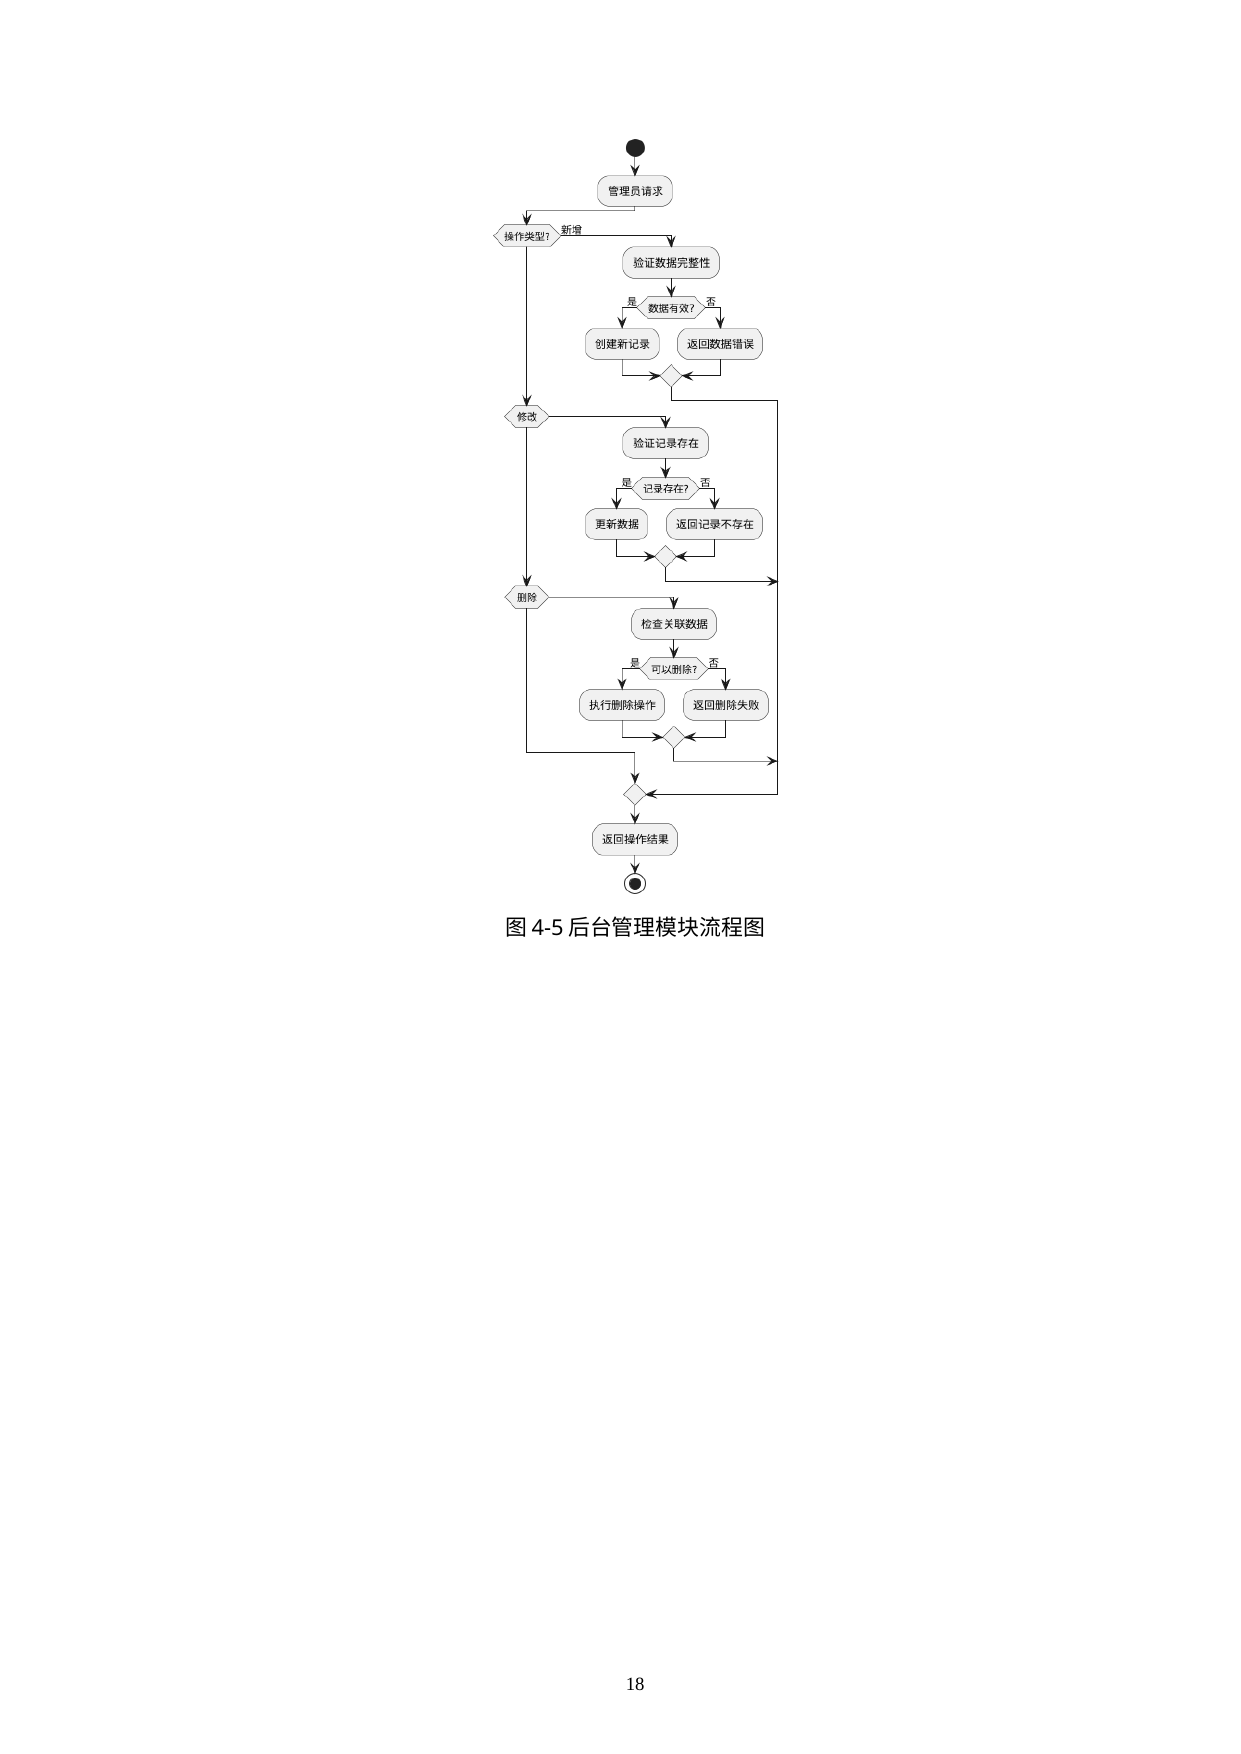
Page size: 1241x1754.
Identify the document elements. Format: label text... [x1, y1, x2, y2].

text 图4-5后台管理模块流程图 [148, 909, 1122, 942]
picture [474, 129, 796, 902]
